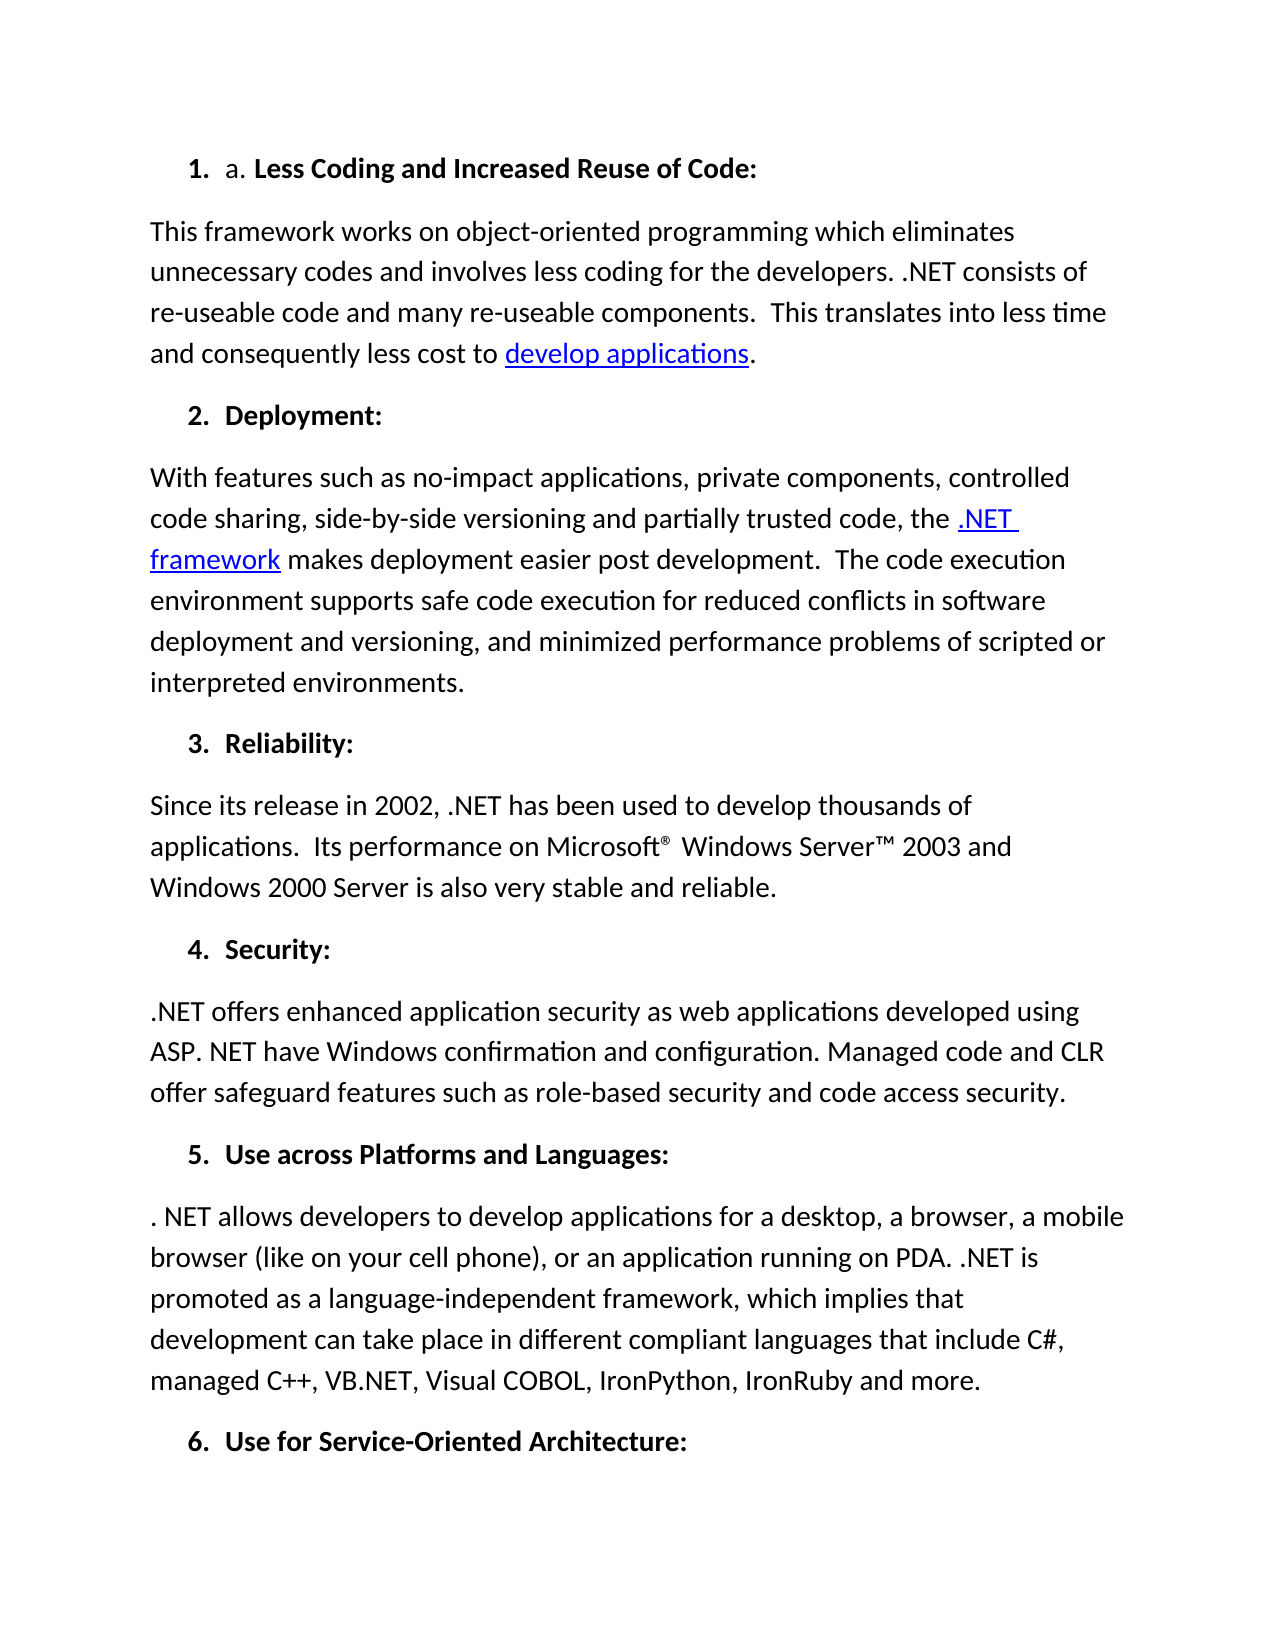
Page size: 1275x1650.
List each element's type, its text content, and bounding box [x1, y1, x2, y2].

list Deployment: [187, 397, 1125, 433]
text Since its release in 2002, .NET has been used to develop thousands of applications. Its performance on Microsoft® Windows Server™ 2003 and Windows 2000 Server is also very stable and reliable. [150, 787, 1125, 905]
list Use for Service-Oriented Architecture: [187, 1423, 1125, 1459]
text . NET allows developers to develop applications for a desktop, a browser, a mobile browser (like on your cell phone), or an application running on PDA. .NET is promoted as a language-independent framework, which implies that development can take place in different compliant languages that include C#, managed C++, VB.NET, Visual COBOL, IronPython, IronRuby and more. [150, 1198, 1125, 1397]
list Reliability: [187, 725, 1125, 761]
text This framework works on object-oriented programming which eliminates unnecessary codes and involves less coding for the developers. .NET consists of re-useable code and many re-useable components. This translates into less time and consequently less cost to develop applications. [150, 213, 1125, 371]
text With features such as no-impact applications, private components, controlled code sharing, side-by-side versioning and partially trusted code, the .NET framework makes deployment easier post development. The code execution environment supports safe code execution for reduced conflicts in software deployment and versioning, and minimized performance problems of scripted or interpreted environments. [150, 459, 1125, 699]
text .NET offers enhanced application security as web applications developed using ASP. NET have Windows confirmation and configuration. Managed code and CLR offer safeguard features such as role-based security and code access security. [150, 993, 1125, 1110]
list Security: [187, 931, 1125, 966]
list a. Less Coding and Increased Reuse of Code: [187, 150, 1125, 186]
list Use across Platforms and Languages: [187, 1136, 1125, 1172]
